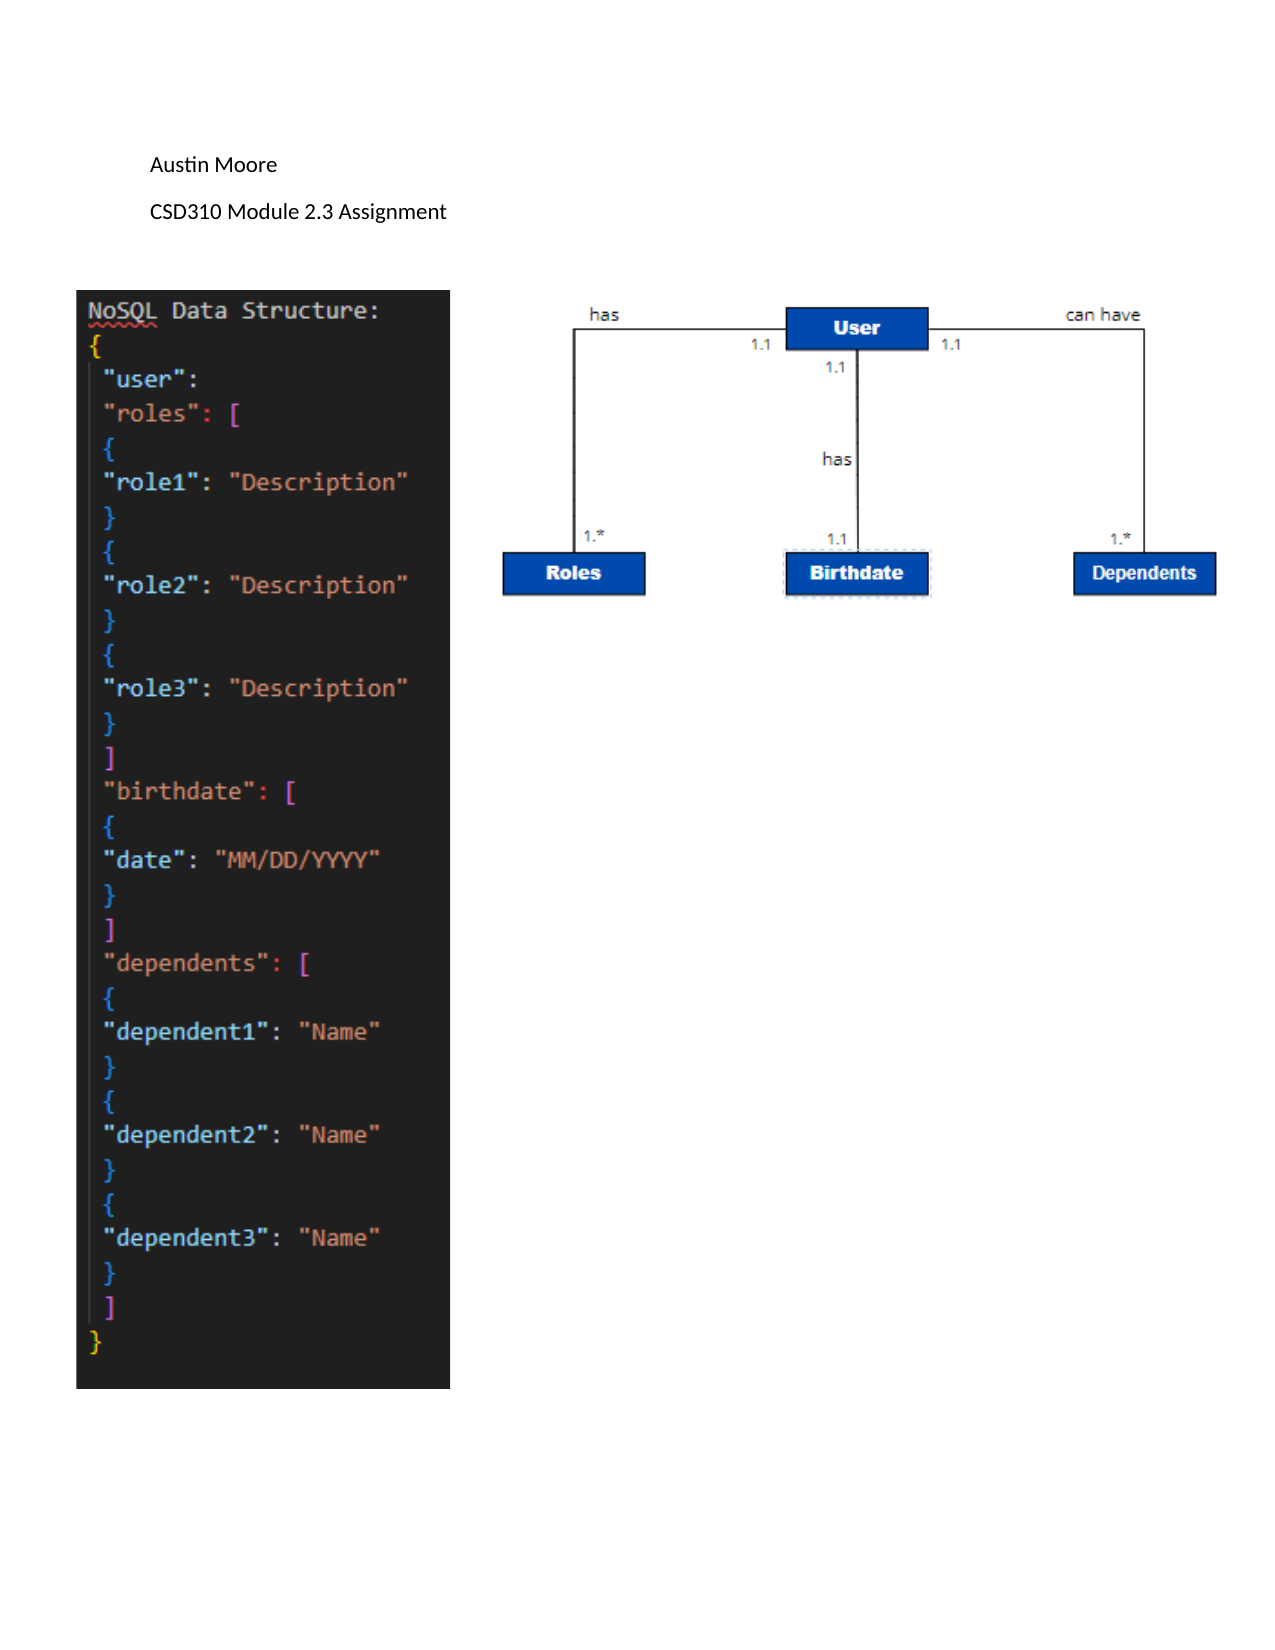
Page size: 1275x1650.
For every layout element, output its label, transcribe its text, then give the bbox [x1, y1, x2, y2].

picture [477, 245, 1273, 674]
text CSD310 Module 2.3 Assignment [150, 197, 1125, 225]
text Austin Moore [150, 150, 1125, 178]
picture [76, 290, 451, 1389]
